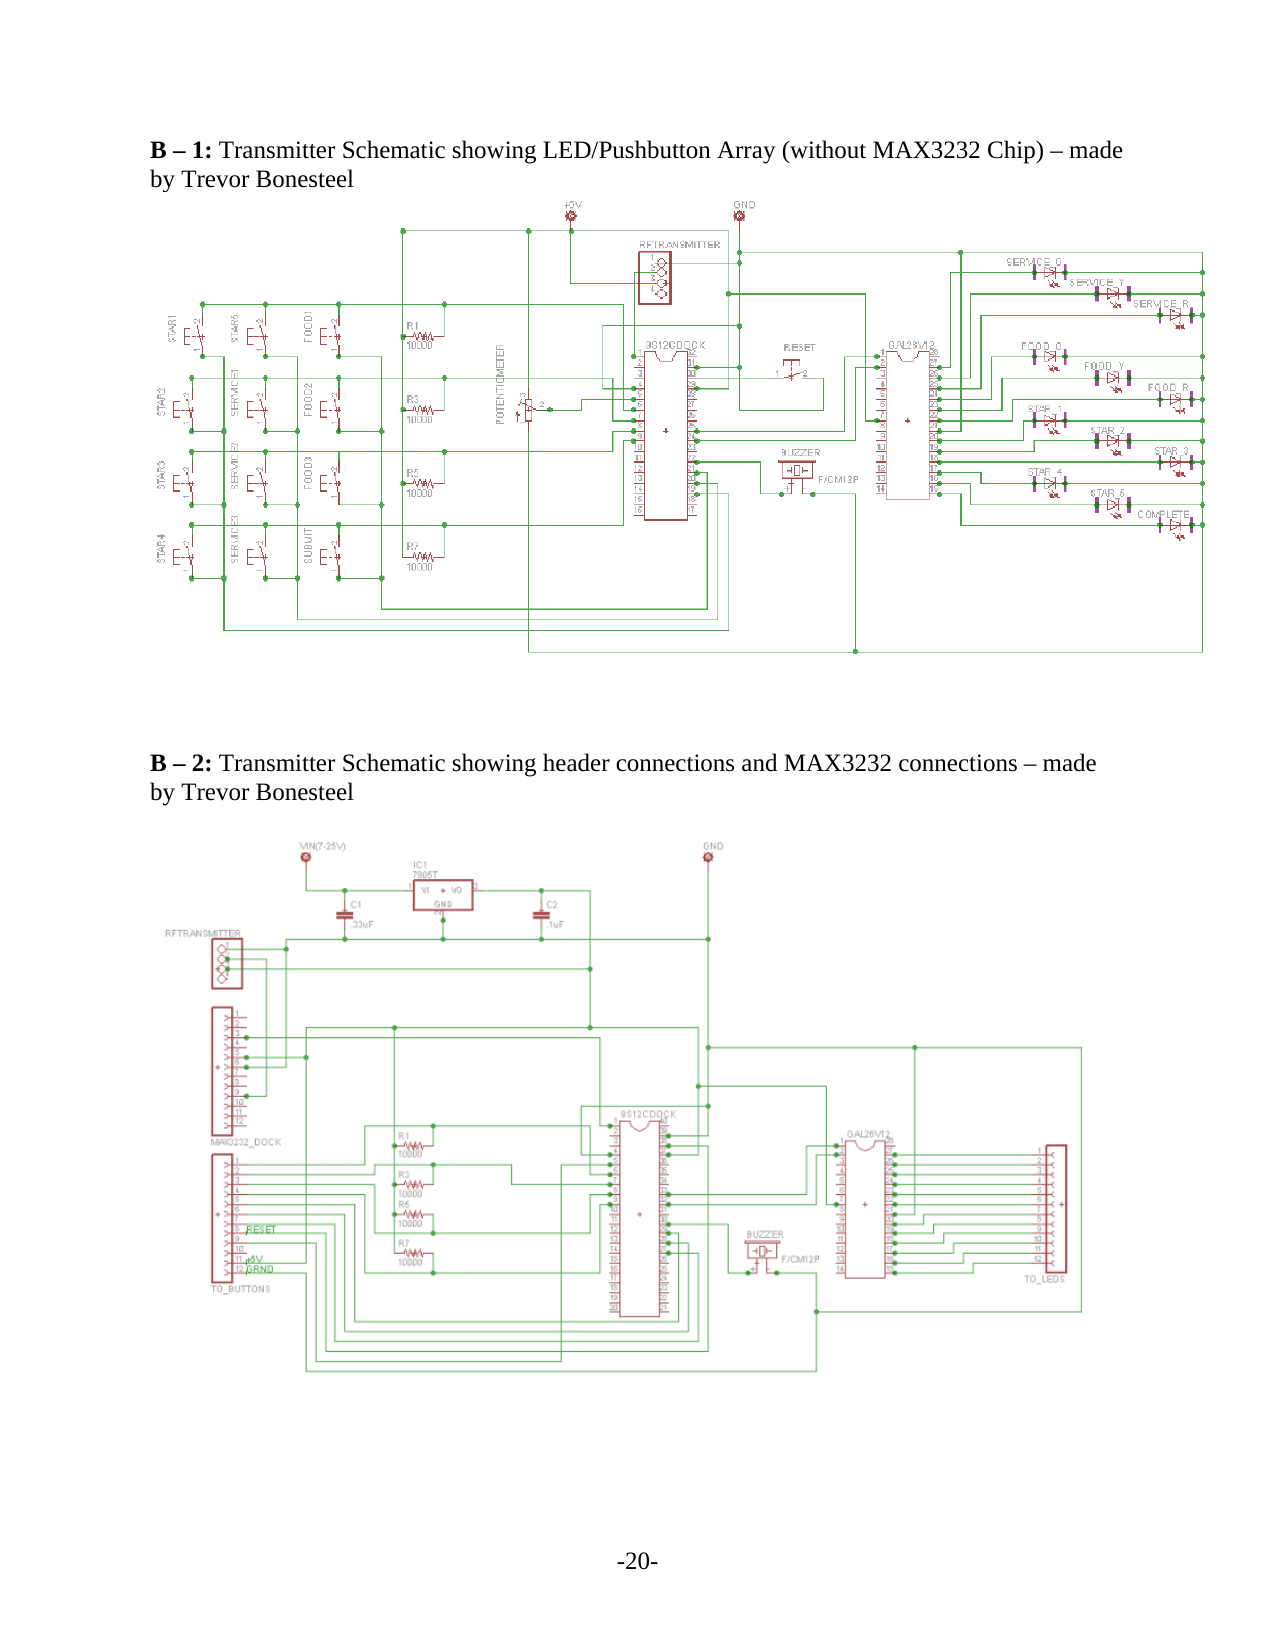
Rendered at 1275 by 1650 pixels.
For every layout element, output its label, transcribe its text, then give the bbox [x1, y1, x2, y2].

picture [150, 834, 1125, 1439]
picture [150, 192, 1219, 691]
text B – 2: Transmitter Schematic showing header connections and MAX3232 connections – made by Trevor Bonesteel [150, 748, 1125, 806]
text B – 1: Transmitter Schematic showing LED/Pushbutton Array (without MAX3232 Chip) – made by Trevor Bonesteel [150, 135, 1125, 192]
